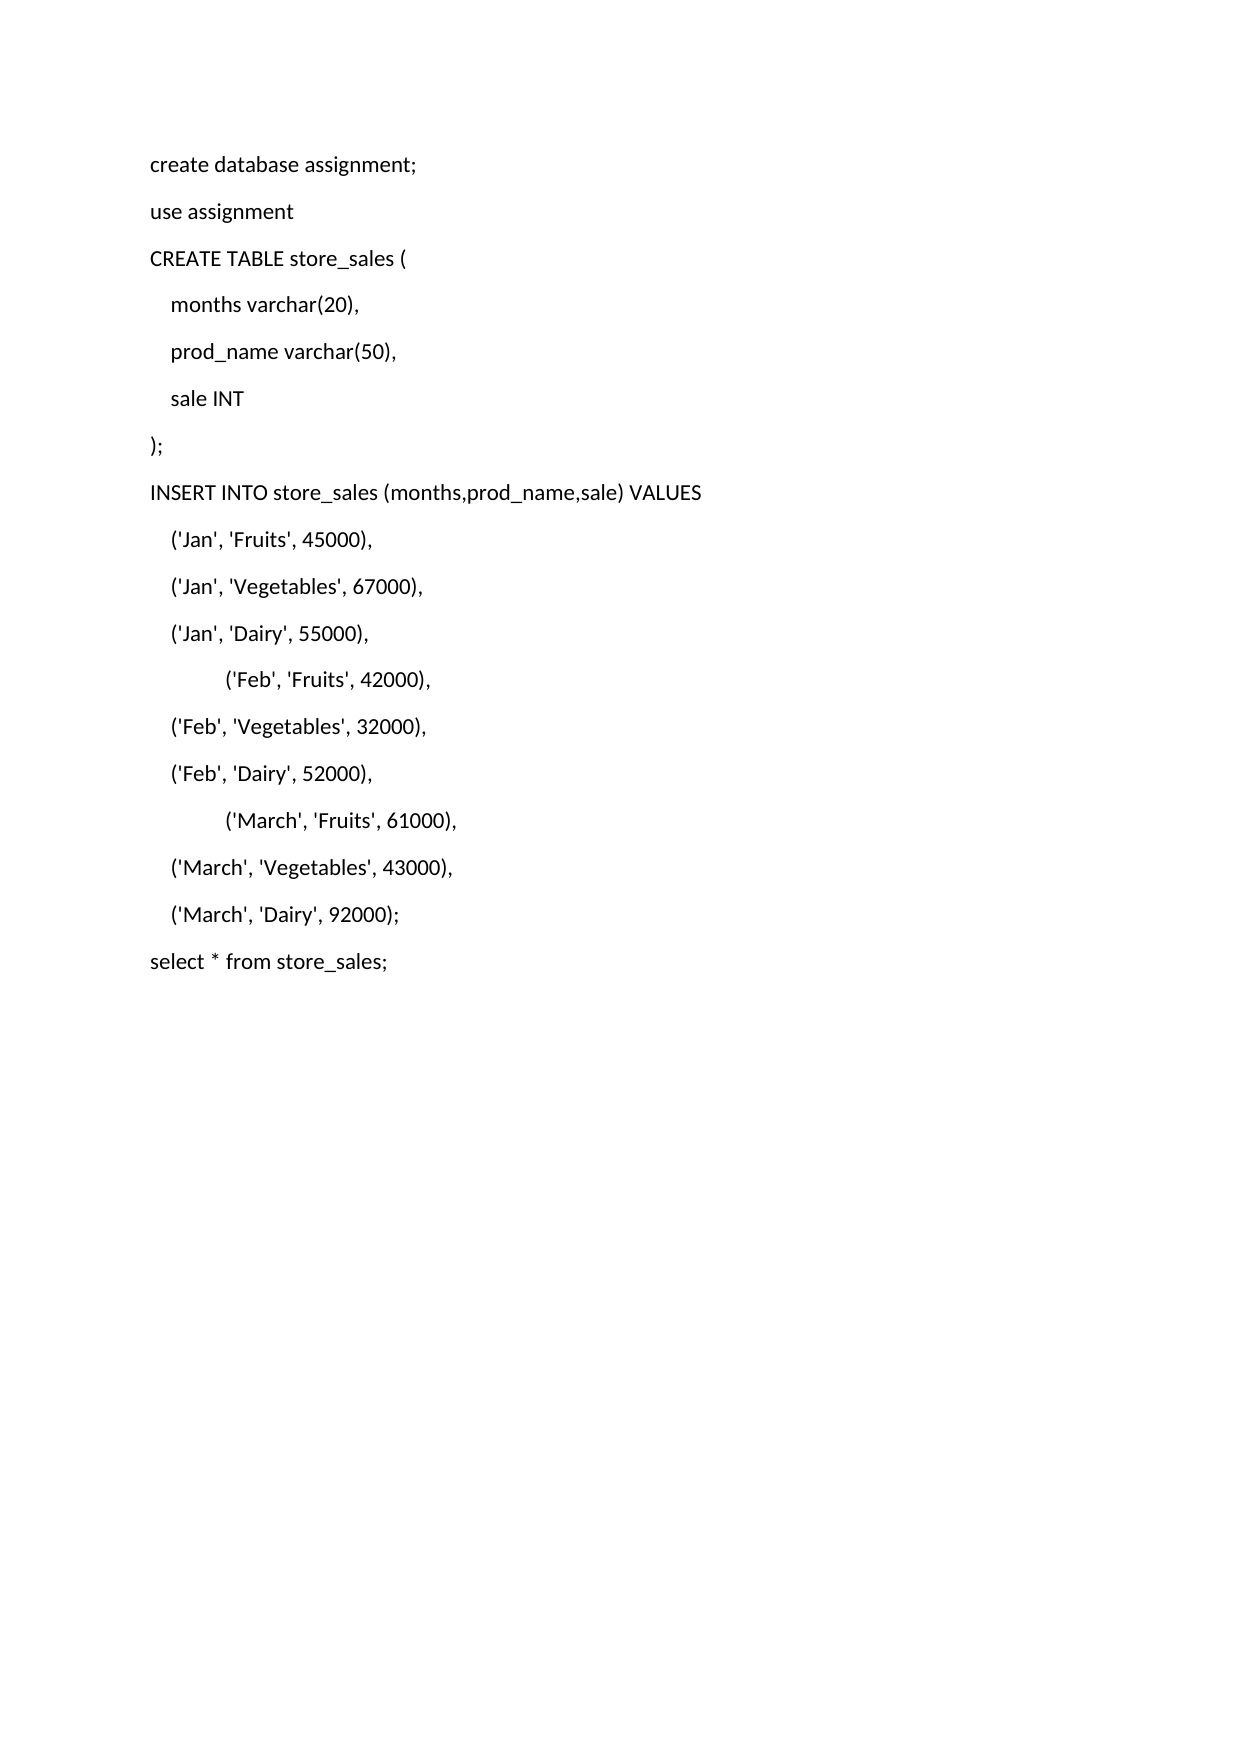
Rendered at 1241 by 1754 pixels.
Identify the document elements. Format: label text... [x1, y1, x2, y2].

text ('Jan', 'Fruits', 45000), [150, 525, 1090, 553]
text ('Feb', 'Dairy', 52000), [150, 759, 1090, 787]
text sale INT [150, 384, 1090, 412]
text months varchar(20), [150, 291, 1090, 319]
text ('March', 'Fruits', 61000), [150, 806, 1090, 834]
text ('Jan', 'Vegetables', 67000), [150, 572, 1090, 600]
text ); [150, 431, 1090, 459]
text CREATE TABLE store_sales ( [150, 244, 1090, 272]
text prod_name varchar(50), [150, 337, 1090, 366]
text select * from store_sales; [150, 947, 1090, 975]
text INSERT INTO store_sales (months,prod_name,sale) VALUES [150, 478, 1090, 506]
text create database assignment; [150, 150, 1090, 178]
text use assignment [150, 197, 1090, 225]
text ('March', 'Dairy', 92000); [150, 900, 1090, 928]
text ('Feb', 'Vegetables', 32000), [150, 712, 1090, 741]
text ('Feb', 'Fruits', 42000), [150, 666, 1090, 694]
text ('March', 'Vegetables', 43000), [150, 853, 1090, 881]
text ('Jan', 'Dairy', 55000), [150, 619, 1090, 647]
